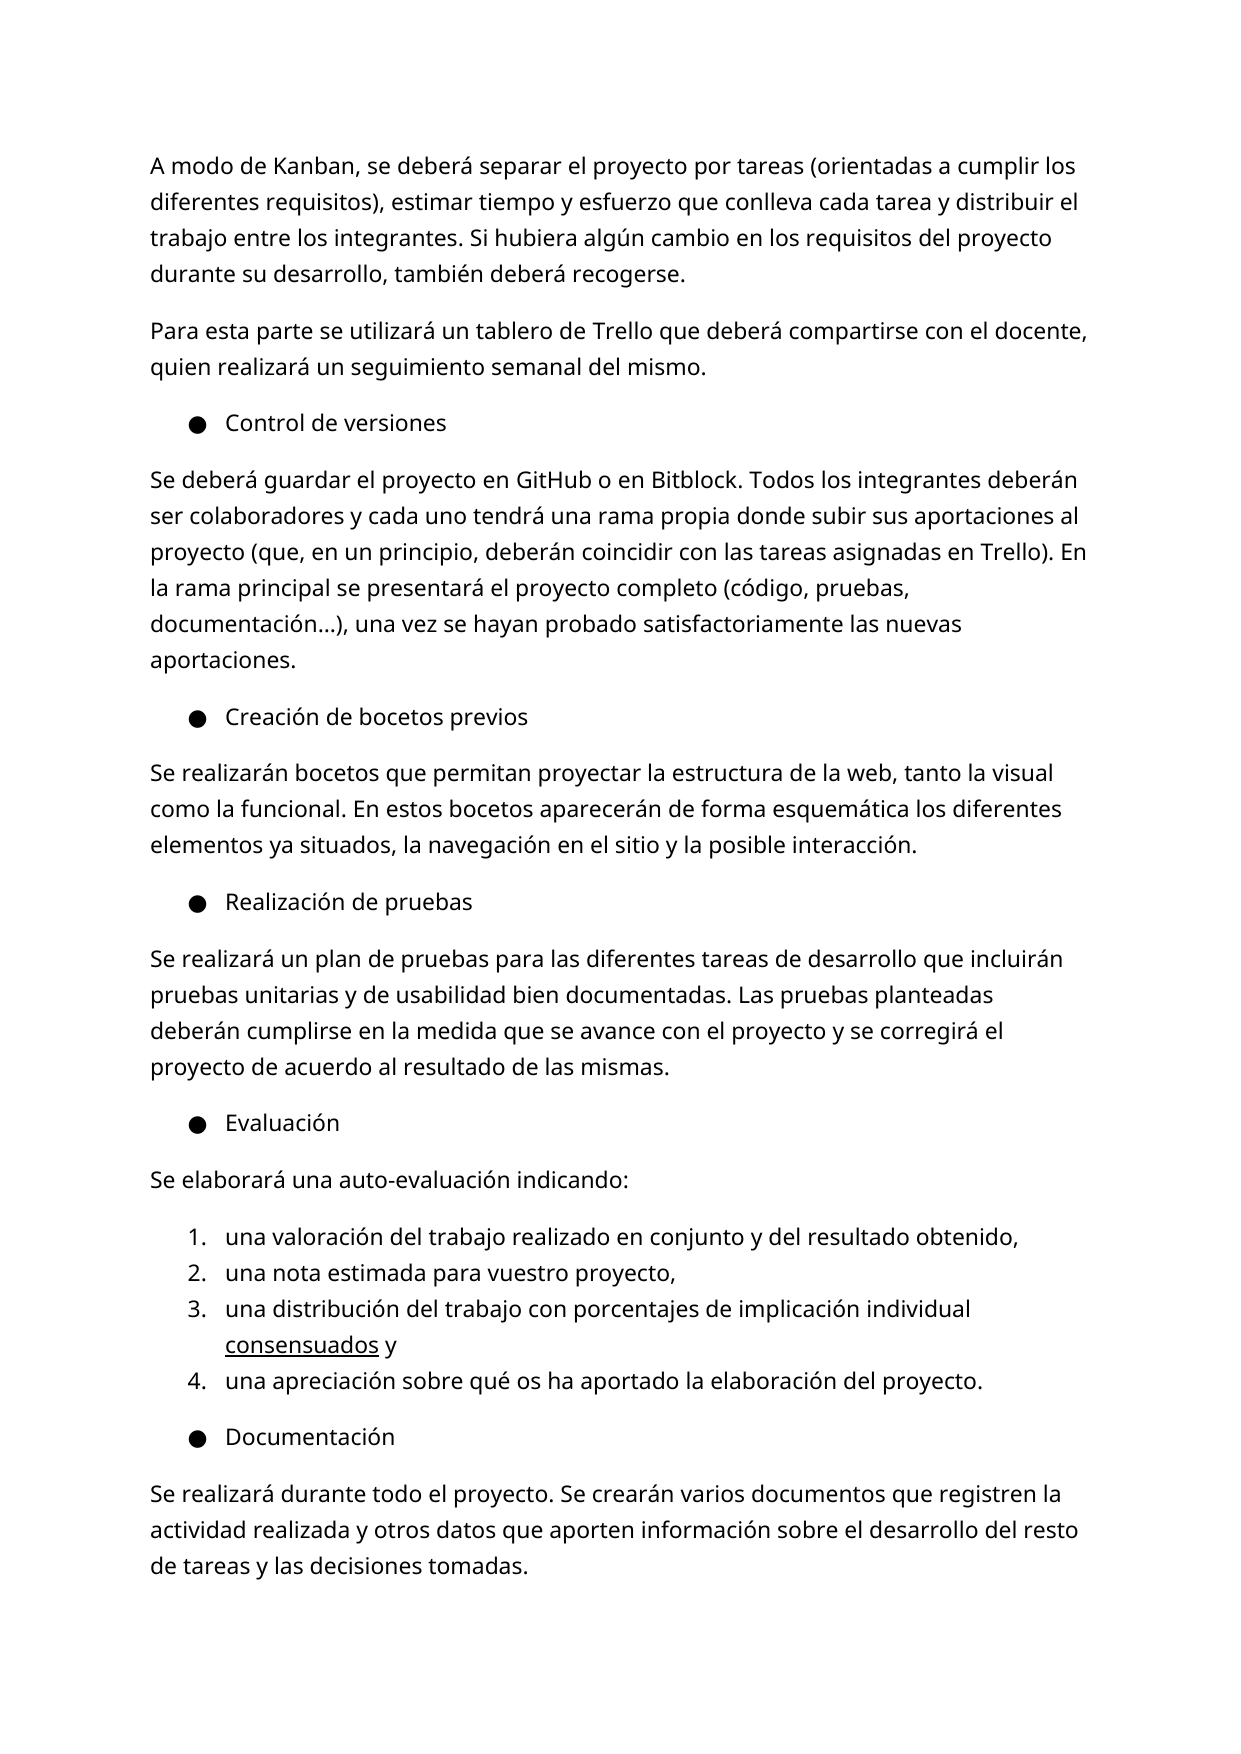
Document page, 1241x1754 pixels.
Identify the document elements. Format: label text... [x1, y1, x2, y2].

list Control de versiones [187, 407, 1090, 438]
list Documentación [187, 1421, 1090, 1453]
list una valoración del trabajo realizado en conjunto y del resultado obtenido, [187, 1221, 1090, 1252]
text Se deberá guardar el proyecto en GitHub o en Bitblock. Todos los integrantes deberán ser colaboradores y cada uno tendrá una rama propia donde subir sus aportaciones al proyecto (que, en un principio, deberán coincidir con las tareas asignadas en Trello). En la rama principal se presentará el proyecto completo (código, pruebas, documentación…), una vez se hayan probado satisfactoriamente las nuevas aportaciones. [150, 464, 1090, 675]
list una distribución del trabajo con porcentajes de implicación individual consensuados y [187, 1293, 1090, 1360]
text Se elaborará una auto-evaluación indicando: [150, 1164, 1090, 1195]
text Se realizará un plan de pruebas para las diferentes tareas de desarrollo que incluirán pruebas unitarias y de usabilidad bien documentadas. Las pruebas planteadas deberán cumplirse en la medida que se avance con el proyecto y se corregirá el proyecto de acuerdo al resultado de las mismas. [150, 943, 1090, 1082]
list Realización de pruebas [187, 886, 1090, 917]
list Evaluación [187, 1107, 1090, 1138]
list Creación de bocetos previos [187, 701, 1090, 732]
text Se realizará durante todo el proyecto. Se crearán varios documentos que registren la actividad realizada y otros datos que aporten información sobre el desarrollo del resto de tareas y las decisiones tomadas. [150, 1478, 1090, 1581]
text Se realizarán bocetos que permitan proyectar la estructura de la web, tanto la visual como la funcional. En estos bocetos aparecerán de forma esquemática los diferentes elementos ya situados, la navegación en el sitio y la posible interacción. [150, 757, 1090, 860]
list una nota estimada para vuestro proyecto, [187, 1257, 1090, 1288]
text A modo de Kanban, se deberá separar el proyecto por tareas (orientadas a cumplir los diferentes requisitos), estimar tiempo y esfuerzo que conlleva cada tarea y distribuir el trabajo entre los integrantes. Si hubiera algún cambio en los requisitos del proyecto durante su desarrollo, también deberá recogerse. [150, 150, 1090, 289]
text Para esta parte se utilizará un tablero de Trello que deberá compartirse con el docente, quien realizará un seguimiento semanal del mismo. [150, 314, 1090, 382]
list una apreciación sobre qué os ha aportado la elaboración del proyecto. [187, 1364, 1090, 1396]
